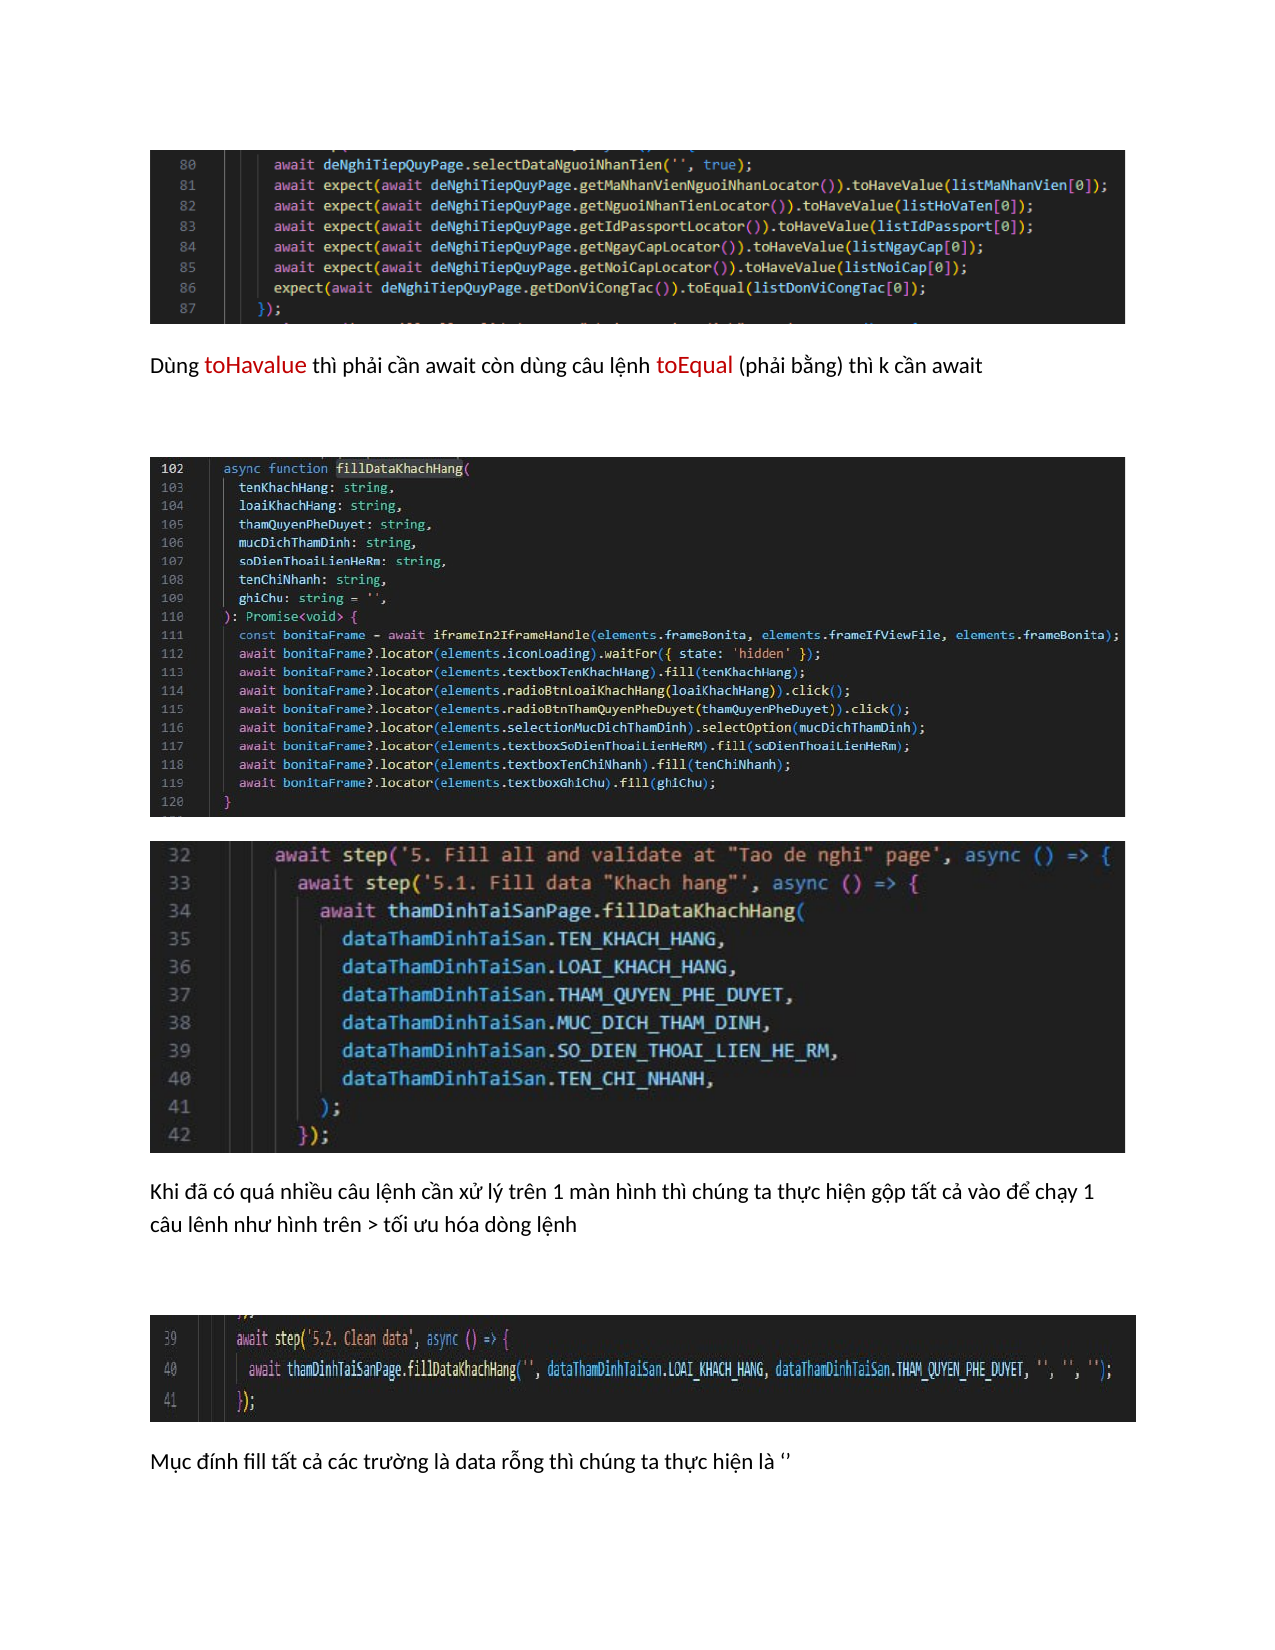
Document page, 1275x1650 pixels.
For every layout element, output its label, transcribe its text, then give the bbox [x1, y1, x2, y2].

text Khi đã có quá nhiều câu lệnh cần xử lý trên 1 màn hình thì chúng ta thực hiện gộp tất cả vào để chạy 1 câu lênh như hình trên > tối ưu hóa dòng lệnh [150, 1177, 1125, 1238]
picture [150, 457, 1125, 817]
picture [150, 150, 1125, 324]
picture [150, 841, 1125, 1153]
picture [150, 1315, 1136, 1422]
text Mục đính fill tất cả các trường là data rỗng thì chúng ta thực hiện là ‘’ [150, 1447, 1125, 1475]
text Dùng toHavalue thì phải cần await còn dùng câu lệnh toEqual (phải bằng) thì k cần await [150, 349, 1125, 379]
